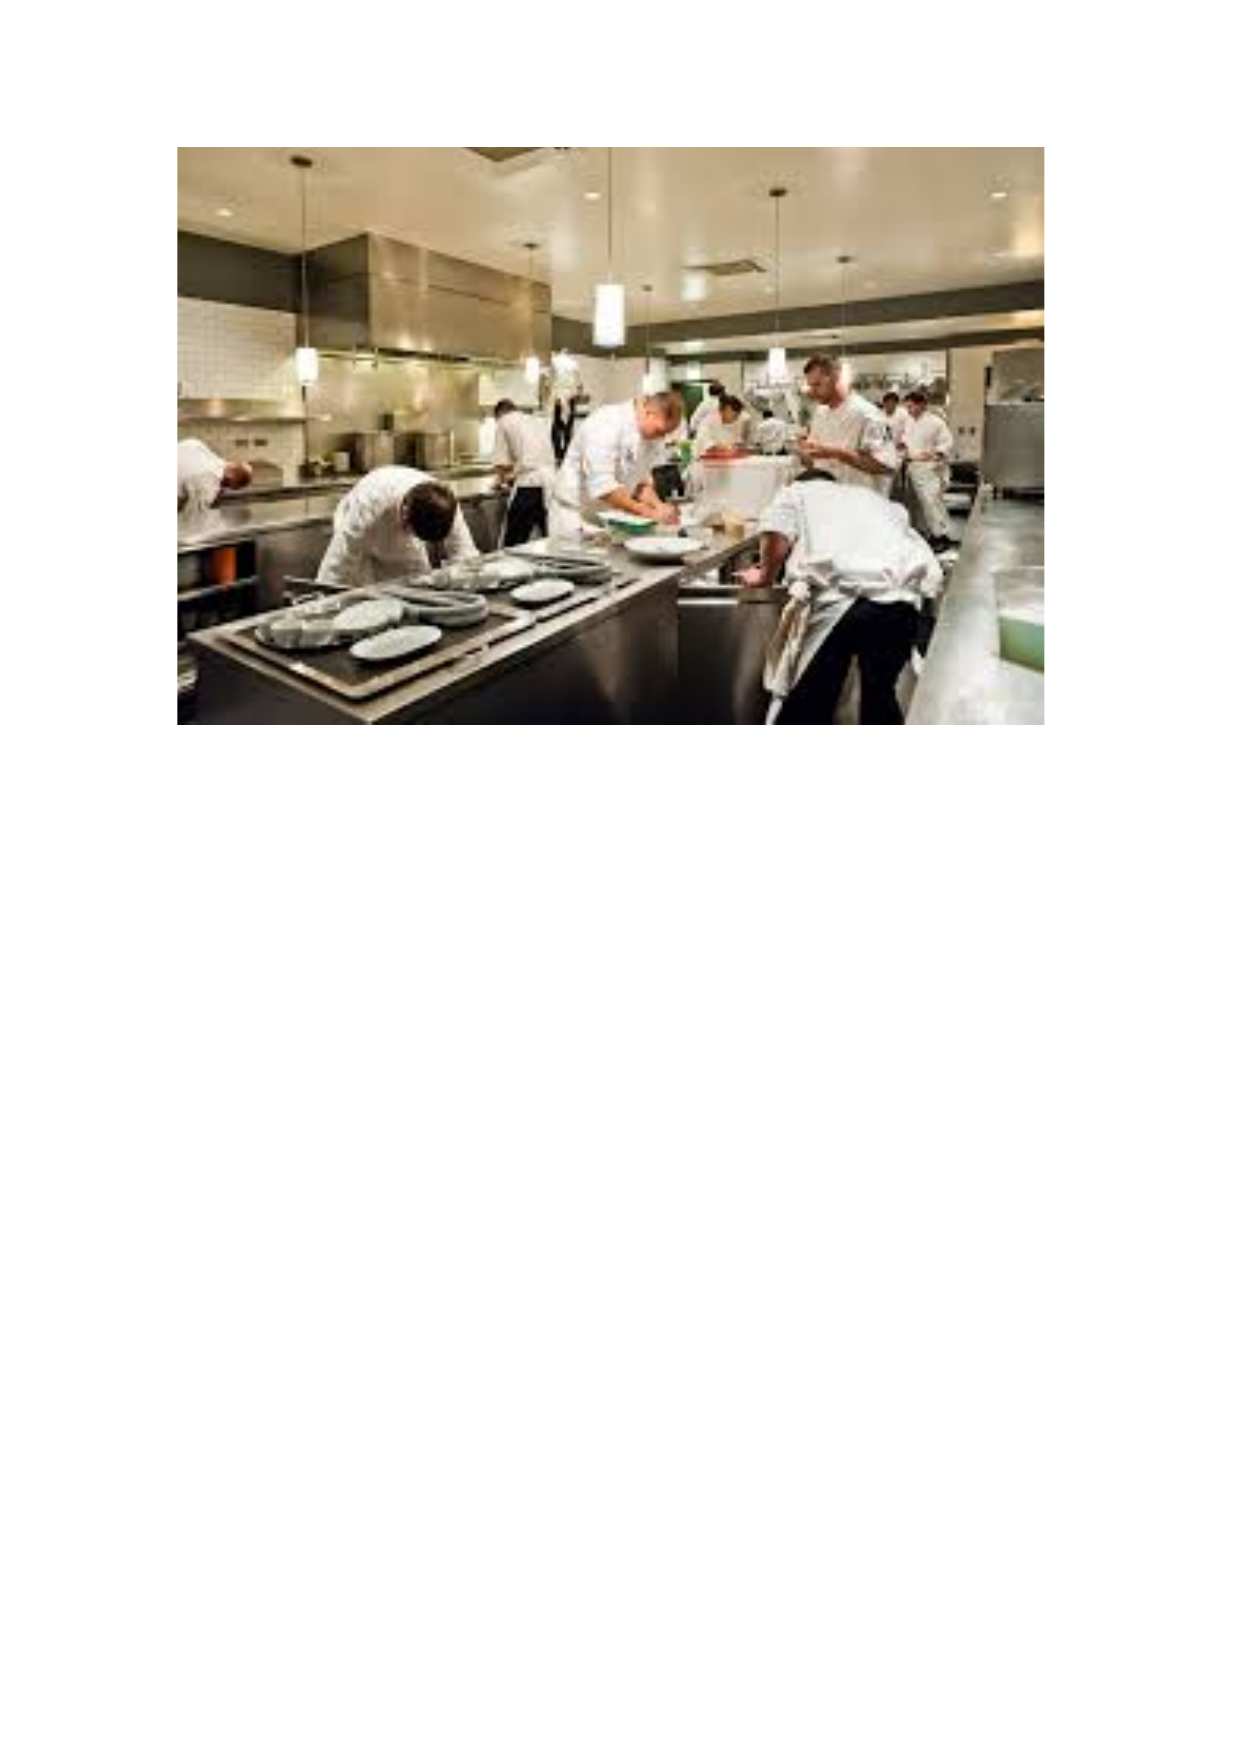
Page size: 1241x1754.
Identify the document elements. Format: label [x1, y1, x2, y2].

picture [177, 147, 1045, 725]
